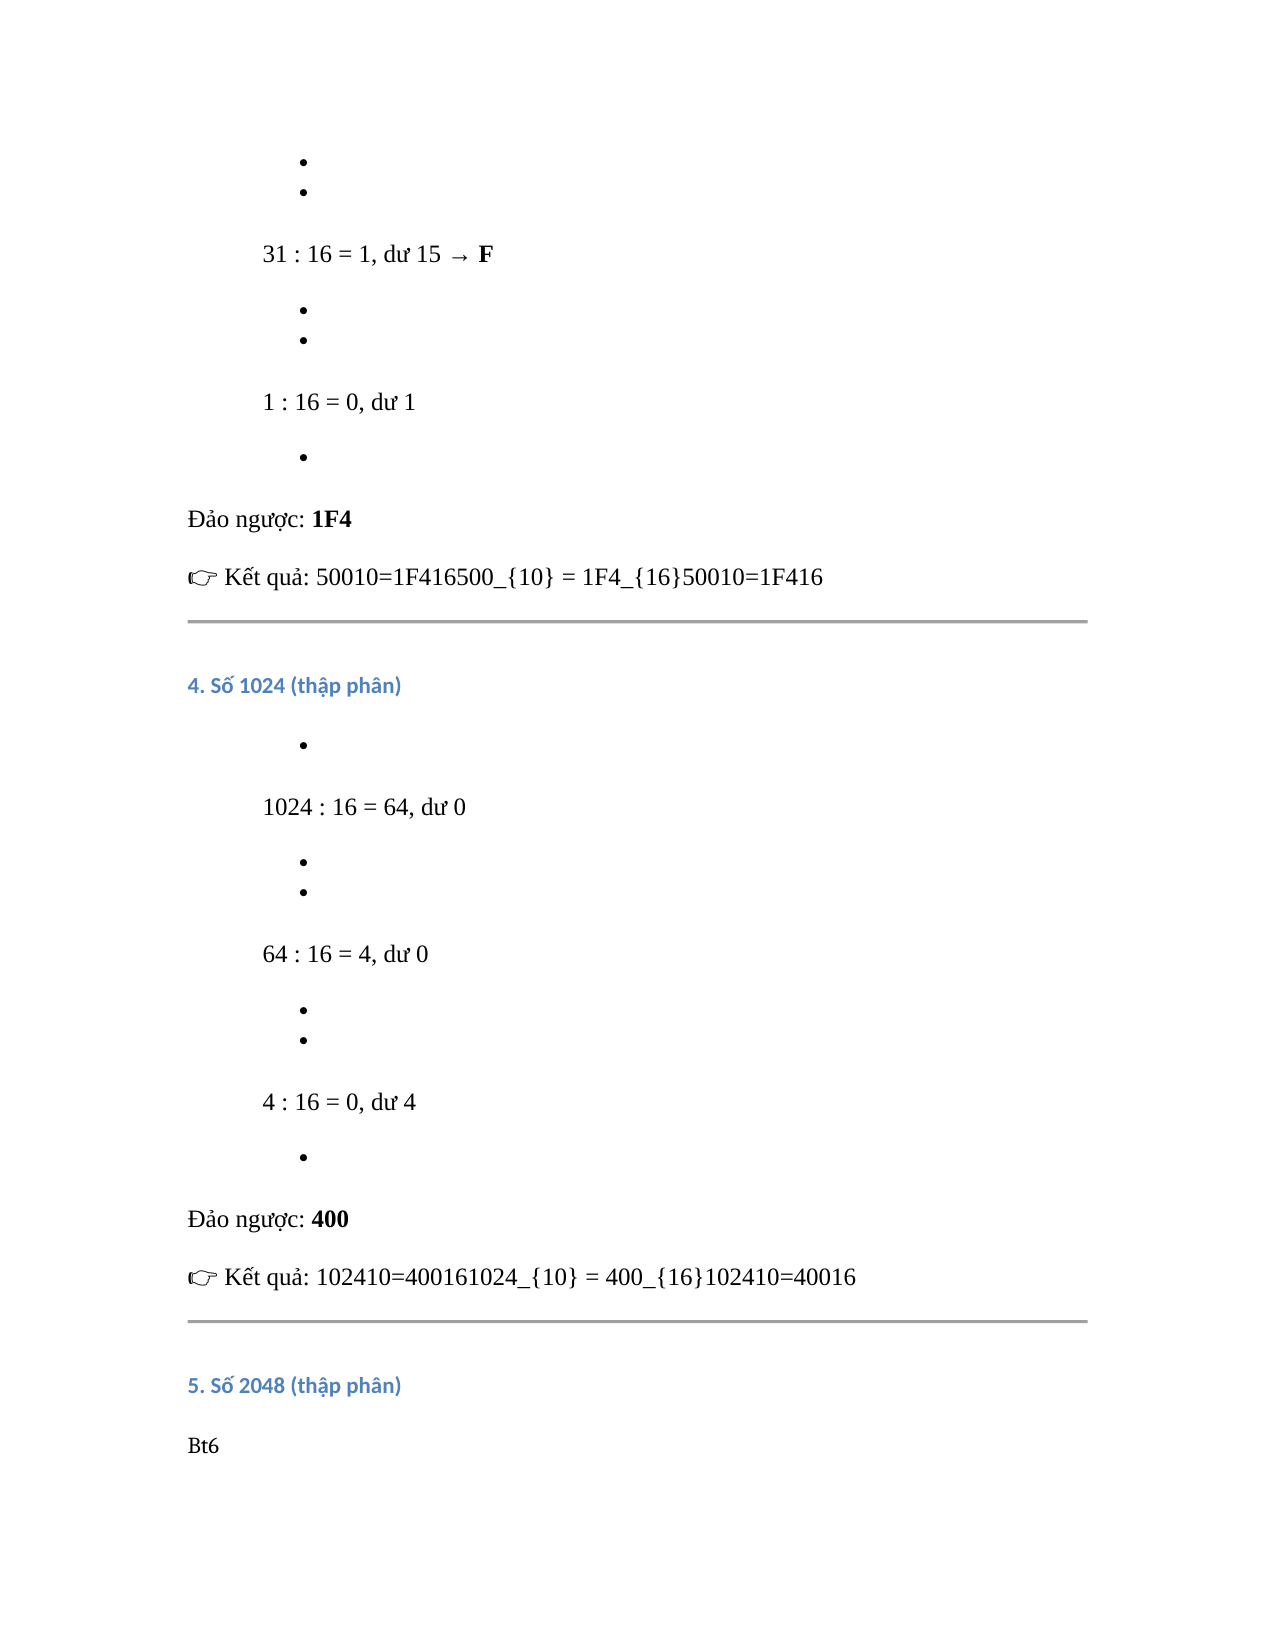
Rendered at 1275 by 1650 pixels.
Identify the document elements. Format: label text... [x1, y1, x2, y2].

text 64 : 16 = 4, dư 0 [262, 939, 1087, 968]
text 1 : 16 = 0, dư 1 [262, 387, 1087, 416]
text 4 : 16 = 0, dư 4 [262, 1087, 1087, 1116]
text Đảo ngược: 1F4 [187, 504, 1087, 533]
text 31 : 16 = 1, dư 15 → F [262, 239, 1087, 268]
subtitle 5. Số 2048 (thập phân) [187, 1371, 1087, 1399]
text 1024 : 16 = 64, dư 0 [262, 792, 1087, 821]
text 👉 Kết quả: 50010=1F416500_{10} = 1F4_{16}50010​=1F416​ [187, 562, 1087, 591]
text 👉 Kết quả: 102410=400161024_{10} = 400_{16}102410​=40016​ [187, 1262, 1087, 1291]
text Đảo ngược: 400 [187, 1204, 1087, 1233]
list Bt6 [187, 1432, 1087, 1459]
subtitle 4. Số 1024 (thập phân) [187, 671, 1087, 699]
